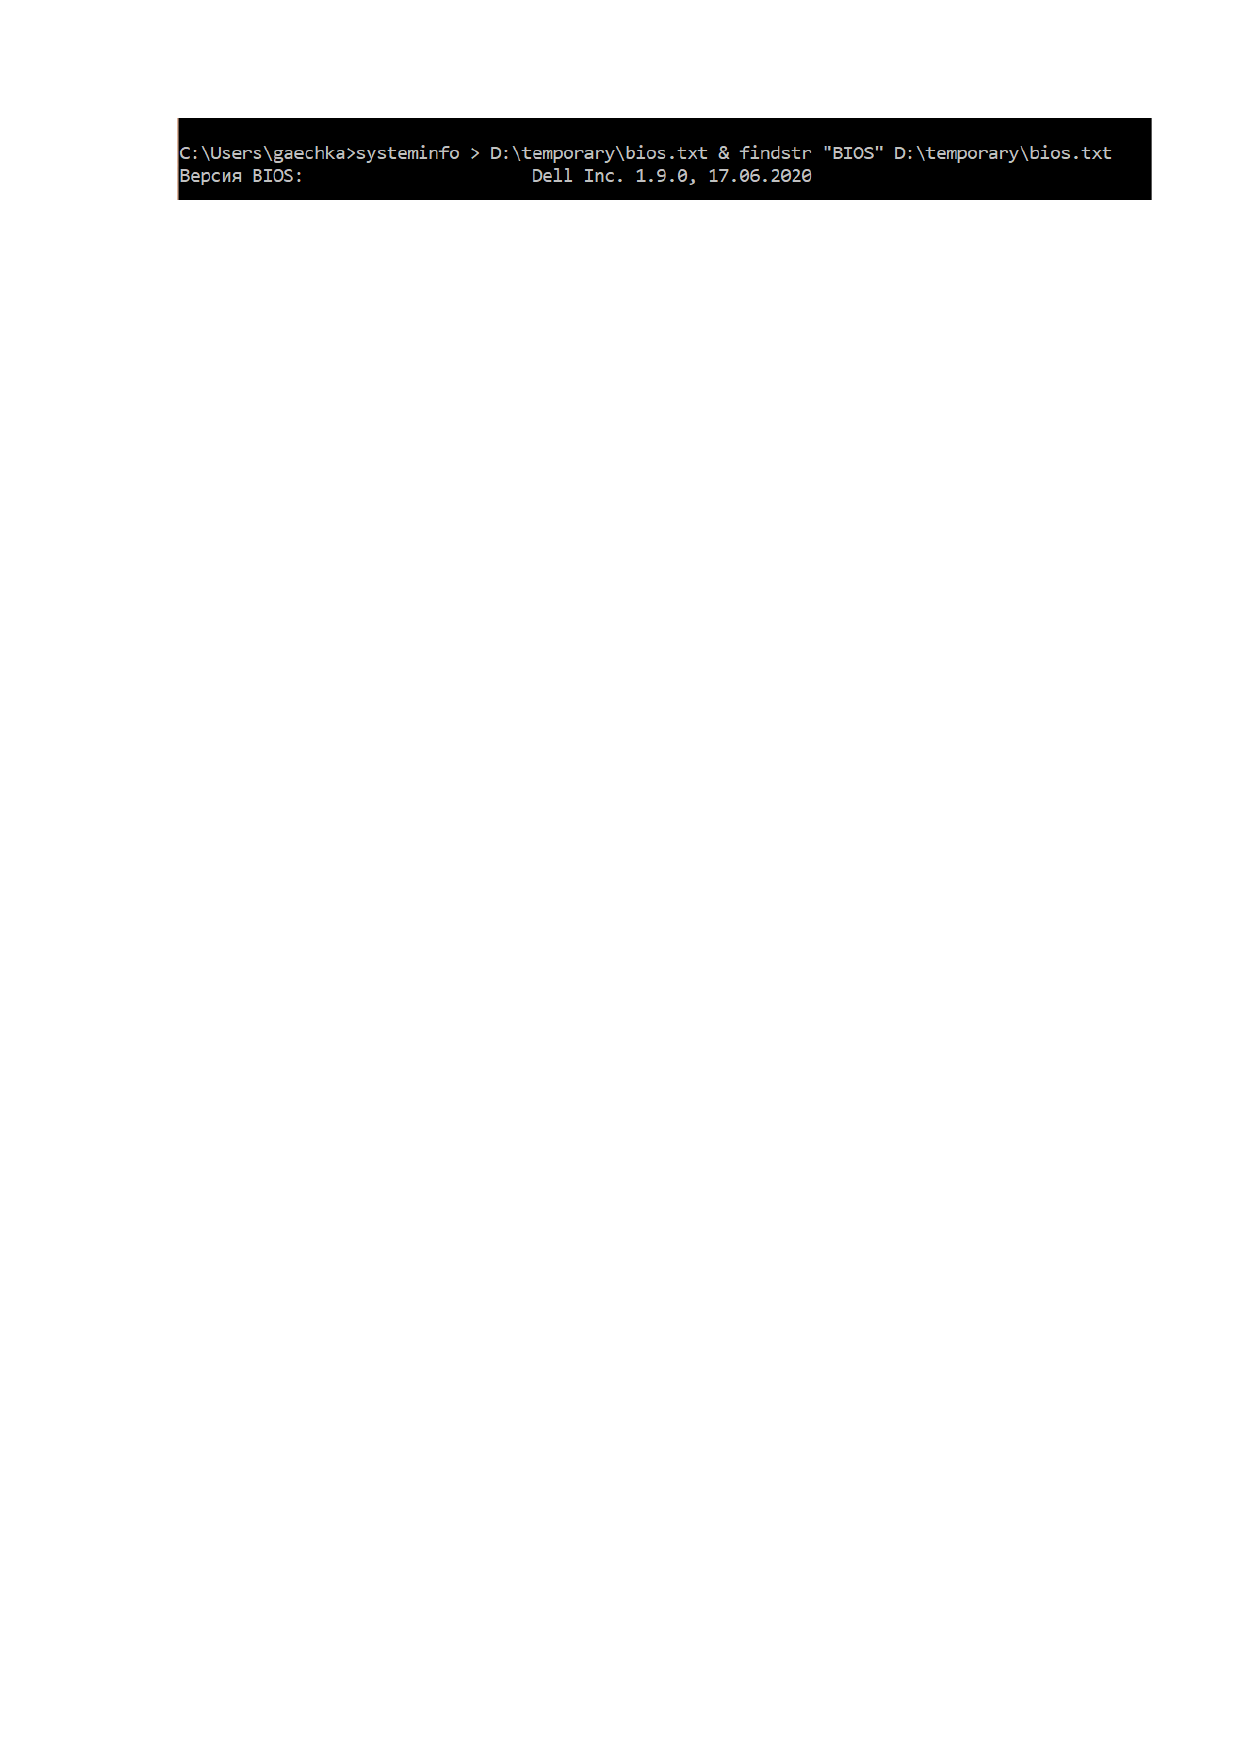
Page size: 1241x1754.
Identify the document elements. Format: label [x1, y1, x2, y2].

picture [177, 118, 1152, 200]
